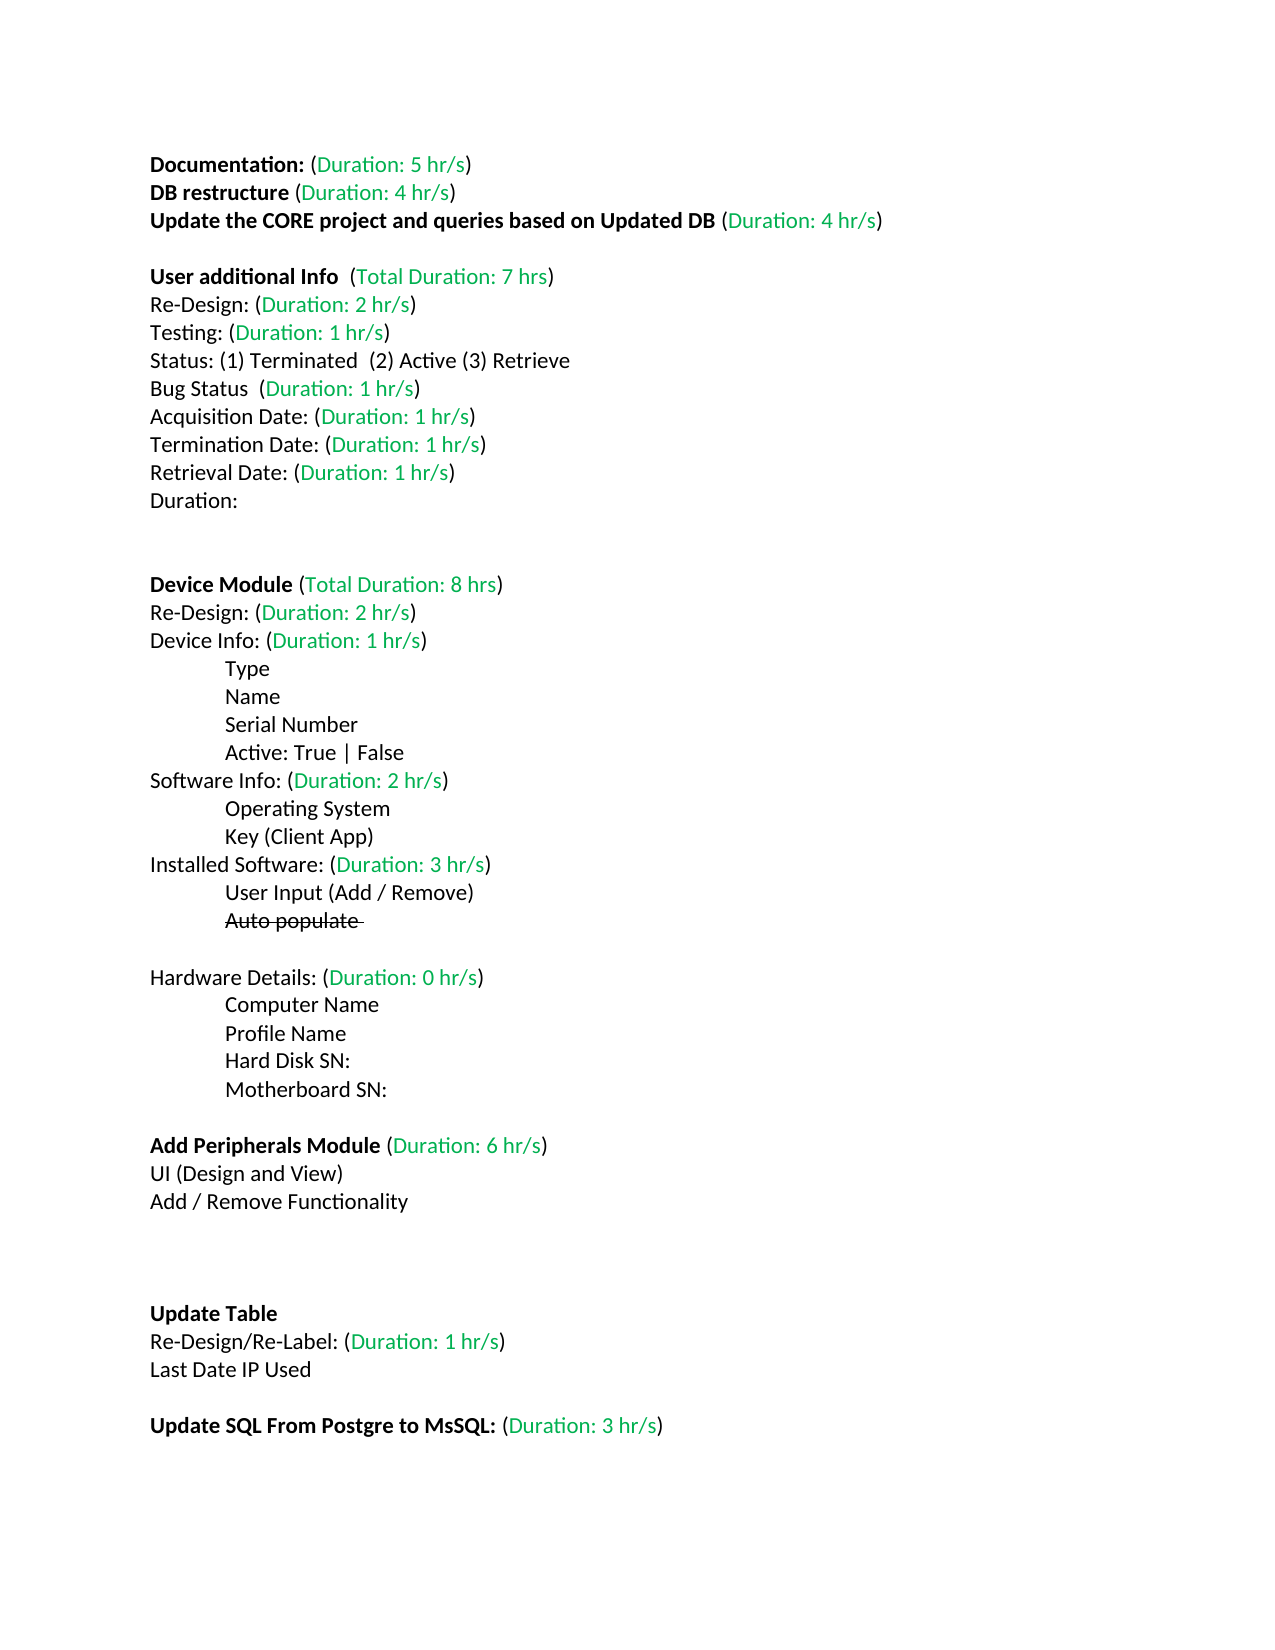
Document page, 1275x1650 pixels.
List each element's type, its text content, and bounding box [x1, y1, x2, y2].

text Active: True | False [225, 738, 1125, 766]
text Type [150, 654, 1125, 682]
text Name Serial Number [225, 682, 1125, 738]
text Computer Name [150, 991, 1125, 1019]
text Device Info: (Duration: 1 hr/s) [150, 626, 1125, 654]
text User Input (Add / Remove) Auto populate [225, 878, 1125, 934]
text Hardware Details: (Duration: 0 hr/s) [150, 934, 1125, 991]
text Profile Name [150, 1019, 1125, 1047]
text Software Info: (Duration: 2 hr/s) [150, 766, 1125, 794]
text Retrieval Date: (Duration: 1 hr/s) [150, 458, 1125, 486]
text Key (Client App) [150, 822, 1125, 851]
text Hard Disk SN: [150, 1047, 1125, 1075]
text Duration: [150, 486, 1125, 514]
text Add / Remove Functionality [150, 1187, 1125, 1215]
text Acquisition Date: (Duration: 1 hr/s) [150, 402, 1125, 430]
text UI (Design and View) [150, 1159, 1125, 1187]
text User additional Info (Total Duration: 7 hrs) Re-Design: (Duration: 2 hr/s) Testing: (Duration: 1 hr/s) Status: (1) Terminated (2) Active (3) Retrieve Bug Status (Duration: 1 hr/s) [150, 234, 1125, 402]
text Update the CORE project and queries based on Updated DB (Duration: 4 hr/s) [150, 206, 1125, 234]
text Installed Software: (Duration: 3 hr/s) [150, 851, 1125, 878]
text Operating System [150, 794, 1125, 822]
text Update Table Re-Design/Re-Label: (Duration: 1 hr/s) Last Date IP Used [150, 1243, 1125, 1383]
text Device Module (Total Duration: 8 hrs) Re-Design: (Duration: 2 hr/s) [150, 514, 1125, 626]
text Add Peripherals Module (Duration: 6 hr/s) [150, 1103, 1125, 1159]
text DB restructure (Duration: 4 hr/s) [150, 178, 1125, 206]
text Motherboard SN: [150, 1075, 1125, 1103]
text Termination Date: (Duration: 1 hr/s) [150, 430, 1125, 458]
text Update SQL From Postgre to MsSQL: (Duration: 3 hr/s) [150, 1383, 1125, 1467]
text Documentation: (Duration: 5 hr/s) [150, 150, 1125, 178]
